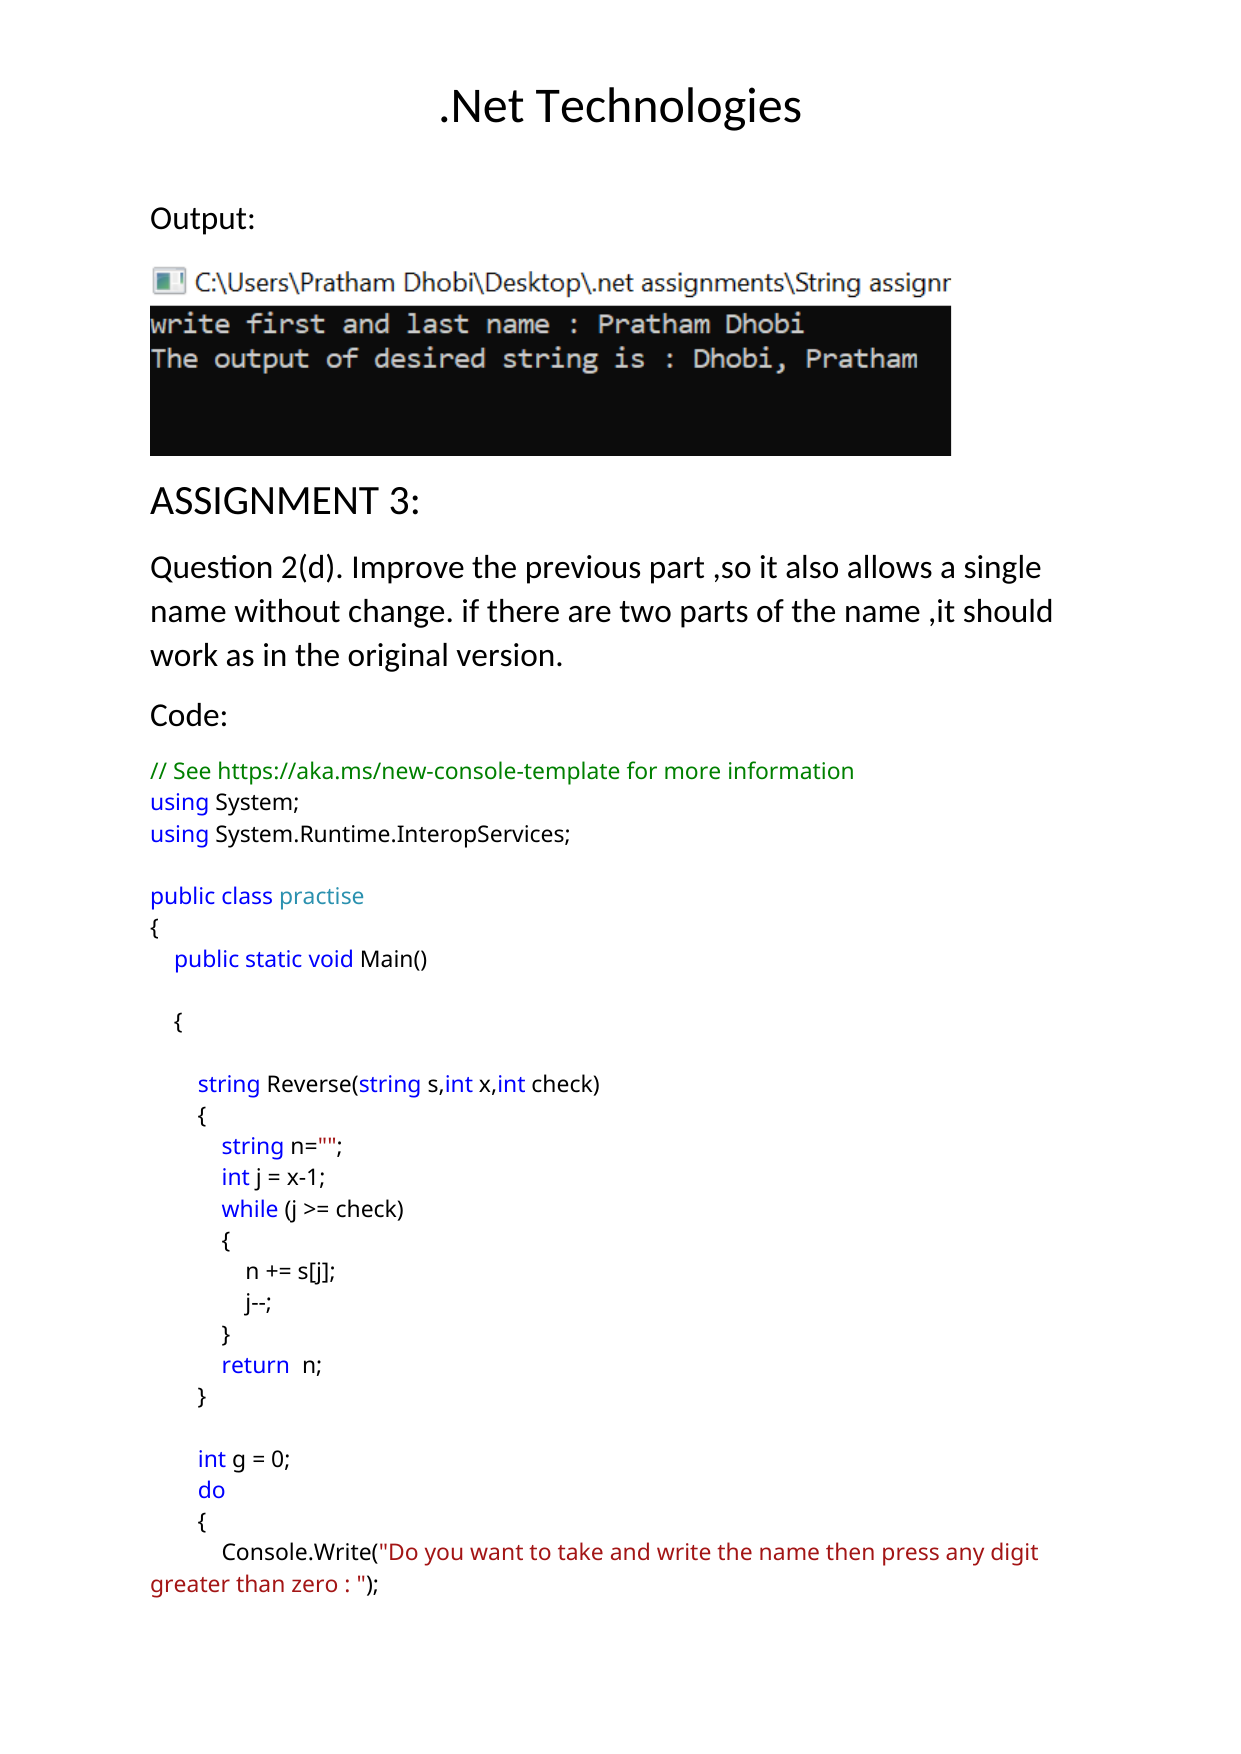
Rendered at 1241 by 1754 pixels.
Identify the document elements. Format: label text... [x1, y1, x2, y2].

text } [150, 1380, 1090, 1411]
text string Reverse(string s,int x,int check) [150, 1067, 1090, 1099]
text using System; [150, 786, 1090, 817]
text // See https://aka.ms/new-console-template for more information [150, 755, 1090, 786]
text string n=""; [150, 1130, 1090, 1161]
text j--; [150, 1286, 1090, 1317]
text public static void Main() [150, 942, 1090, 974]
text Question 2(d). Improve the previous part ,so it also allows a single name without change. if there are two parts of the name ,it should work as in the original version. [150, 546, 1090, 674]
text using System.Runtime.InteropServices; [150, 817, 1090, 849]
text ASSIGNMENT 3: [150, 474, 1090, 525]
text int j = x-1; [150, 1161, 1090, 1192]
picture [150, 257, 952, 456]
text { [150, 1505, 1090, 1536]
text Console.Write("Do you want to take and write the name then press any digit greater than zero : "); [150, 1536, 1090, 1599]
text { [150, 1224, 1090, 1255]
text { [150, 1005, 1090, 1036]
text while (j >= check) [150, 1192, 1090, 1224]
text do [150, 1474, 1090, 1505]
text Code: [150, 694, 1090, 735]
text public class practise [150, 880, 1090, 911]
text n += s[j]; [150, 1255, 1090, 1286]
text return n; [150, 1349, 1090, 1380]
text } [150, 1317, 1090, 1349]
text { [150, 911, 1090, 942]
text Output: [150, 197, 1090, 238]
text int g = 0; [150, 1442, 1090, 1474]
text { [150, 1099, 1090, 1130]
